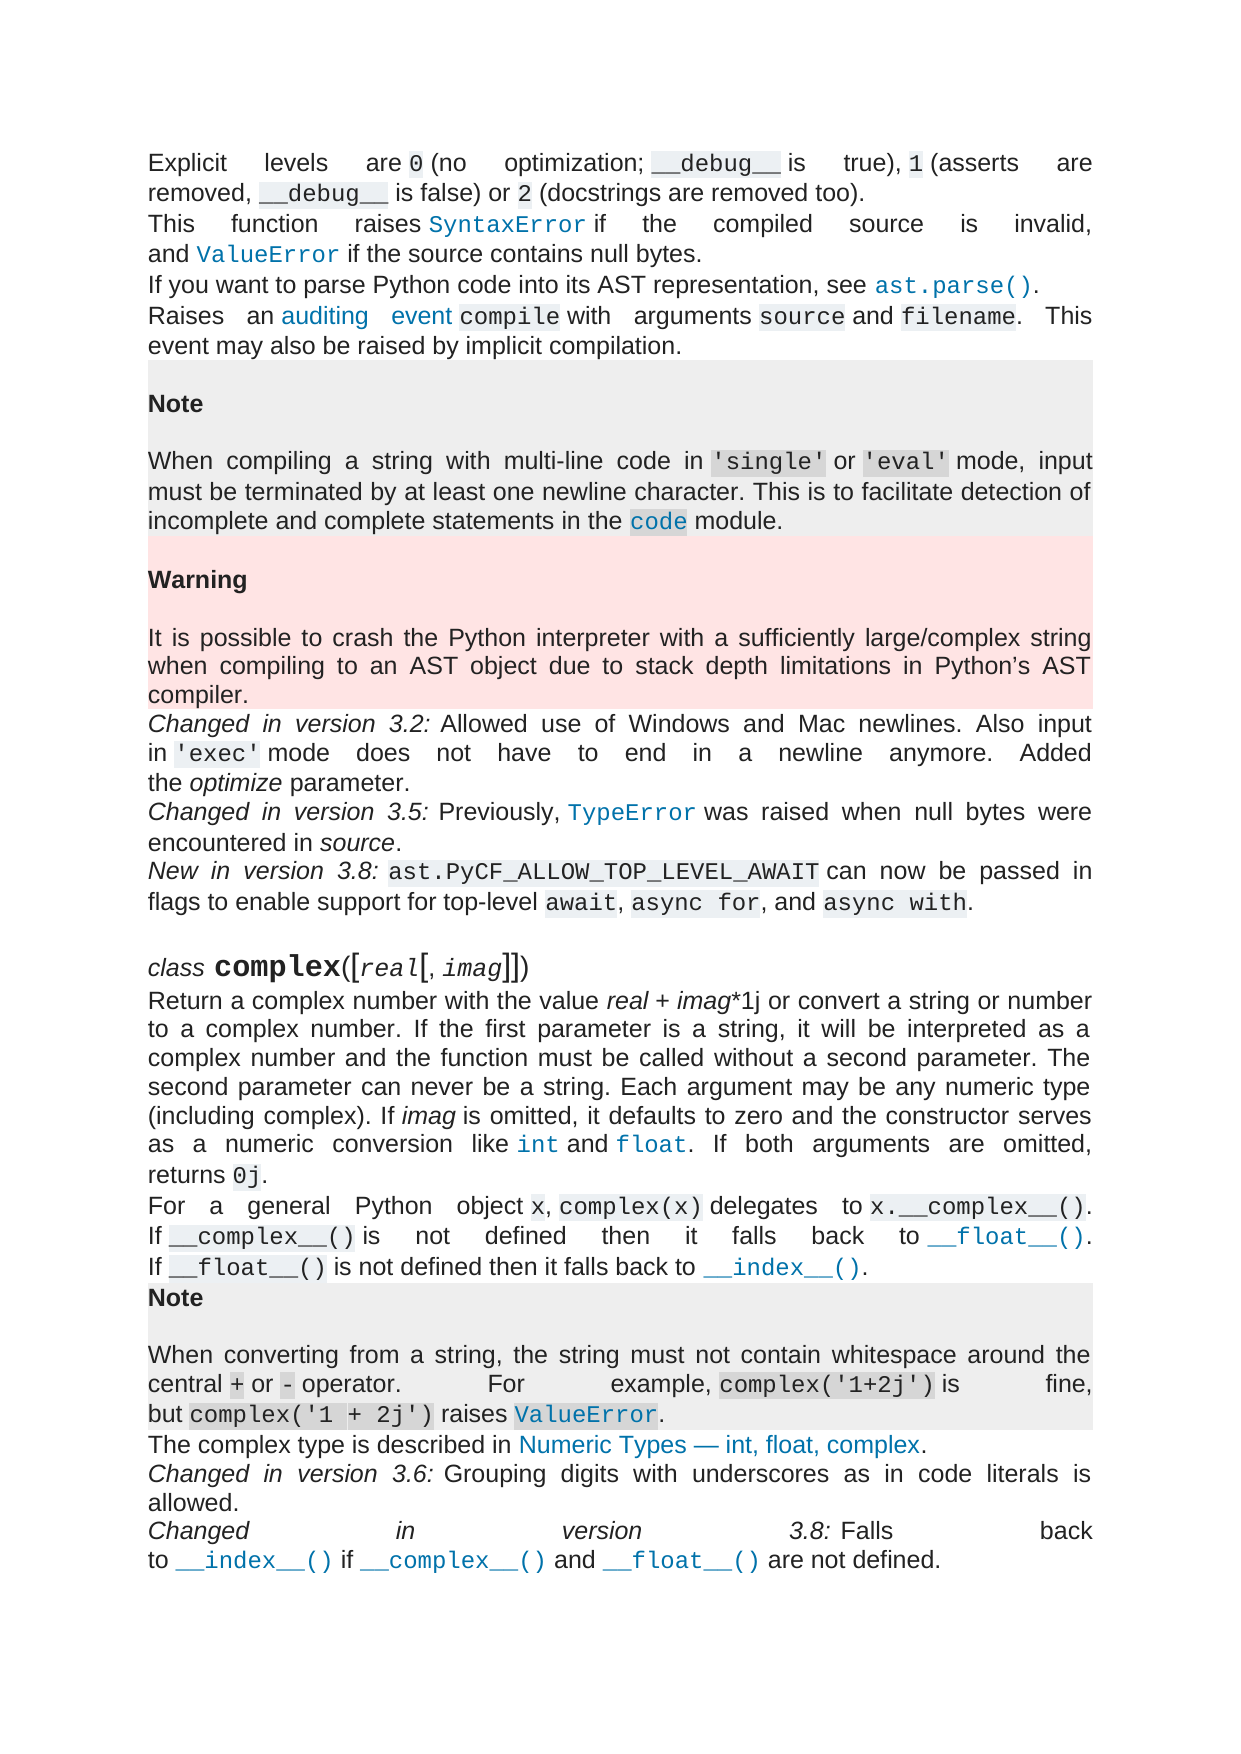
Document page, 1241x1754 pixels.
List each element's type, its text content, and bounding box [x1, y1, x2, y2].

text This function raises SyntaxError if the compiled source is invalid, and ValueError if the source contains null bytes. [148, 209, 1093, 270]
text When compiling a string with multi-line code in 'single' or 'eval' mode, input must be terminated by at least one newline character. This is to facilitate detection of incomplete and complete statements in the code module. [148, 446, 1093, 536]
text For a general Python object x, complex(x) delegates to x.__complex__(). If __complex__() is not defined then it falls back to __float__(). If __float__() is not defined then it falls back to __index__(). [148, 1191, 1093, 1283]
text Changed in version 3.5: Previously, TypeError was raised when null bytes were encountered in source. [148, 797, 1093, 856]
text When converting from a string, the string must not contain whitespace around the central + or - operator. For example, complex('1+2j') is fine, but complex('1 + 2j') raises ValueError. [148, 1340, 1093, 1430]
text It is possible to crash the Python interpreter with a sufficiently large/complex string when compiling to an AST object due to stack depth limitations in Python’s AST compiler. [148, 623, 1093, 709]
text class complex([real[, imag]]) [148, 946, 1093, 986]
text If you want to parse Python code into its AST representation, see ast.parse(). [148, 270, 1093, 301]
text Warning [148, 565, 1093, 594]
text Note [148, 1283, 1093, 1311]
text Changed in version 3.2: Allowed use of Windows and Mac newlines. Also input in 'exec' mode does not have to end in a newline anymore. Added the optimize parameter. [148, 709, 1093, 797]
text Note [148, 389, 1093, 418]
text Raises an auditing event compile with arguments source and filename. This event may also be raised by implicit compilation. [148, 301, 1093, 360]
text Changed in version 3.6: Grouping digits with underscores as in code literals is allowed. [148, 1459, 1093, 1516]
text Changed in version 3.8: Falls back to __index__() if __complex__() and __float__() are not defined. [148, 1516, 1093, 1576]
text The complex type is described in Numeric Types — int, float, complex. [148, 1430, 1093, 1459]
text Return a complex number with the value real + imag*1j or convert a string or number to a complex number. If the first parameter is a string, it will be interpreted as a complex number and the function must be called without a second parameter. The second parameter can never be a string. Each argument may be any numeric type (including complex). If imag is omitted, it defaults to zero and the constructor serves as a numeric conversion like int and float. If both arguments are omitted, returns 0j. [148, 986, 1093, 1191]
text New in version 3.8: ast.PyCF_ALLOW_TOP_LEVEL_AWAIT can now be passed in flags to enable support for top-level await, async for, and async with. [148, 856, 1093, 918]
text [148, 148, 1093, 209]
